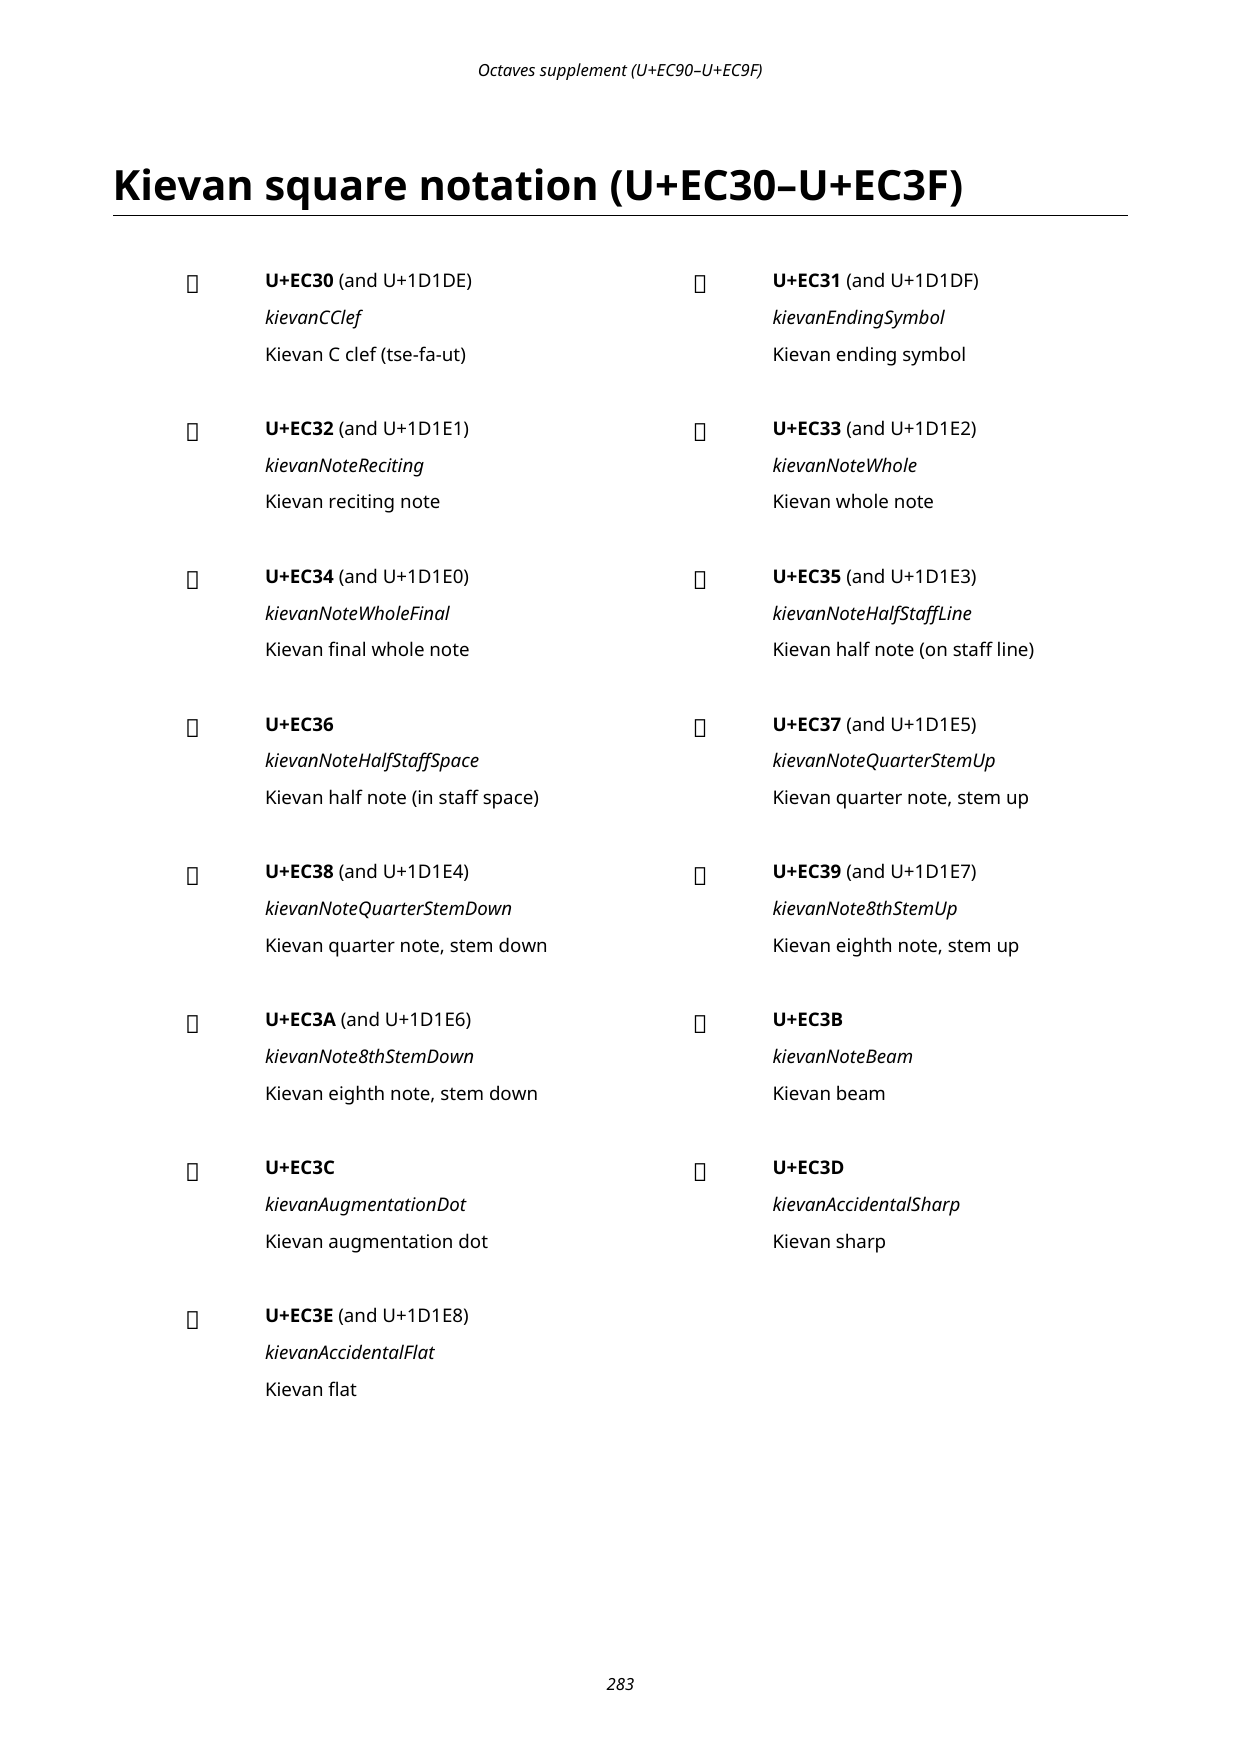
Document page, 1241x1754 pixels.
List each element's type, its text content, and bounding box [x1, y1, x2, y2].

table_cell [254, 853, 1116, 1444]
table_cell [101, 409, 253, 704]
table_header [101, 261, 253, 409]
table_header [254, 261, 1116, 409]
subtitle Kievan square notation (U+EC30–U+EC3F) [112, 156, 1128, 216]
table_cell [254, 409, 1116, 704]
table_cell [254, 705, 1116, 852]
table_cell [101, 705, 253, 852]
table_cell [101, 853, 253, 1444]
